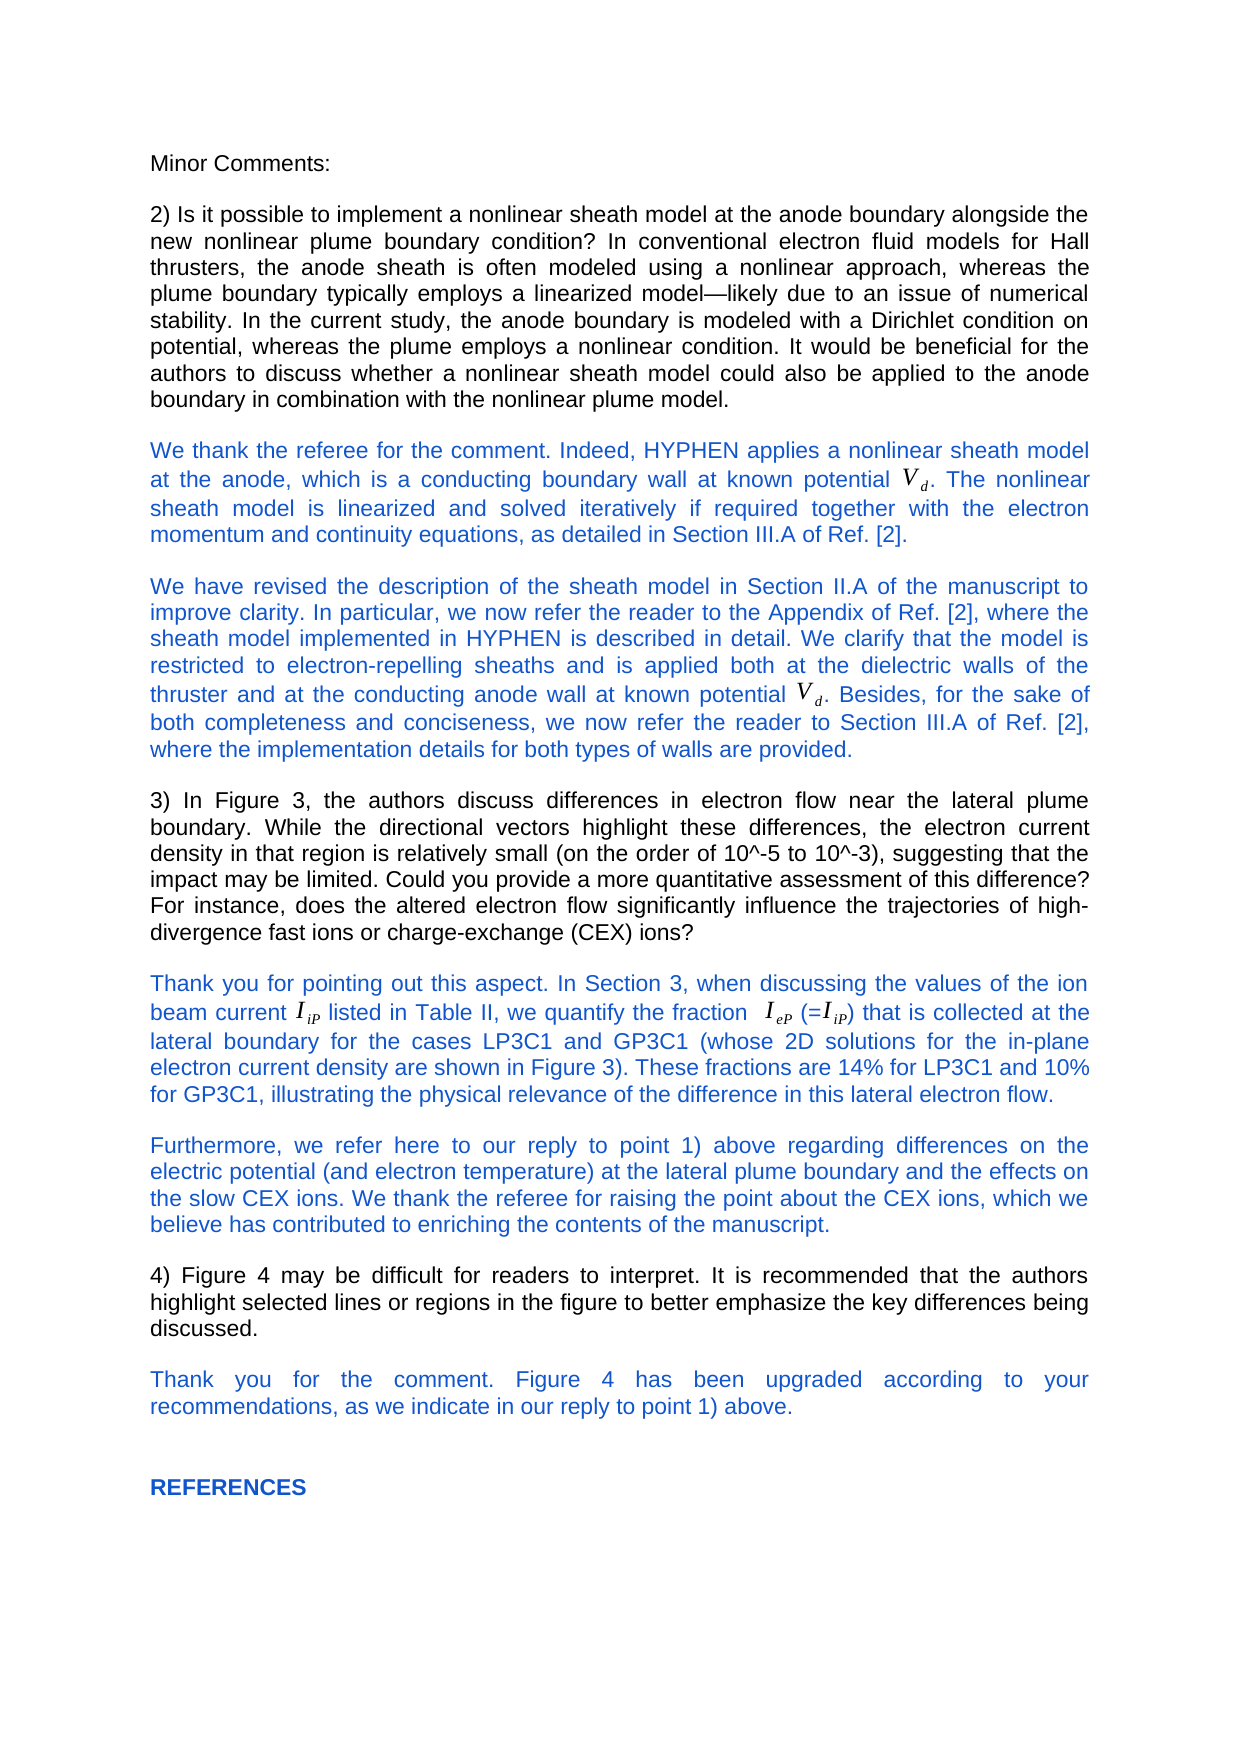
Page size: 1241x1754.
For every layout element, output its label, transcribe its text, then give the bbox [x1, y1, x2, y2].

text Thank you for pointing out this aspect. In Section 3, when discussing the values of the ion beam current listed in Table II, we quantify the fraction (=) that is collected at the lateral boundary for the cases LP3C1 and GP3C1 (whose 2D solutions for the in-plane electron current density are shown in Figure 3). These fractions are 14% for LP3C1 and 10% for GP3C1, illustrating the physical relevance of the difference in this lateral electron flow. [150, 970, 1090, 1107]
text REFERENCES [150, 1474, 1090, 1501]
text Furthermore, we refer here to our reply to point 1) above regarding differences on the electric potential (and electron temperature) at the lateral plume boundary and the effects on the slow CEX ions. We thank the referee for raising the point about the CEX ions, which we believe has contributed to enriching the contents of the manuscript. [150, 1132, 1090, 1237]
text 2) Is it possible to implement a nonlinear sheath model at the anode boundary alongside the new nonlinear plume boundary condition? In conventional electron fluid models for Hall thrusters, the anode sheath is often modeled using a nonlinear approach, whereas the plume boundary typically employs a linearized model—likely due to an issue of numerical stability. In the current study, the anode boundary is modeled with a Dirichlet condition on potential, whereas the plume employs a nonlinear condition. It would be beneficial for the authors to discuss whether a nonlinear sheath model could also be applied to the anode boundary in combination with the nonlinear plume model. [150, 201, 1090, 412]
text Thank you for the comment. Figure 4 has been upgraded according to your recommendations, as we indicate in our reply to point 1) above. [150, 1366, 1090, 1419]
text We have revised the description of the sheath model in Section II.A of the manuscript to improve clarity. In particular, we now refer the reader to the Appendix of Ref. [2], where the sheath model implemented in HYPHEN is described in detail. We clarify that the model is restricted to electron-repelling sheaths and is applied both at the dielectric walls of the thruster and at the conducting anode wall at known potential . Besides, for the sake of both completeness and conciseness, we now refer the reader to Section III.A of Ref. [2], where the implementation details for both types of walls are provided. [150, 573, 1090, 762]
text 4) Figure 4 may be difficult for readers to interpret. It is recommended that the authors highlight selected lines or regions in the figure to better emphasize the key differences being discussed. [150, 1262, 1090, 1341]
text We thank the referee for the comment. Indeed, HYPHEN applies a nonlinear sheath model at the anode, which is a conducting boundary wall at known potential . The nonlinear sheath model is linearized and solved iteratively if required together with the electron momentum and continuity equations, as detailed in Section III.A of Ref. [2]. [150, 437, 1090, 548]
text 3) In Figure 3, the authors discuss differences in electron flow near the lateral plume boundary. While the directional vectors highlight these differences, the electron current density in that region is relatively small (on the order of 10^-5 to 10^-3), suggesting that the impact may be limited. Could you provide a more quantitative assessment of this difference? For instance, does the altered electron flow significantly influence the trajectories of high-divergence fast ions or charge-exchange (CEX) ions? [150, 787, 1090, 945]
text Minor Comments: [150, 150, 1090, 176]
